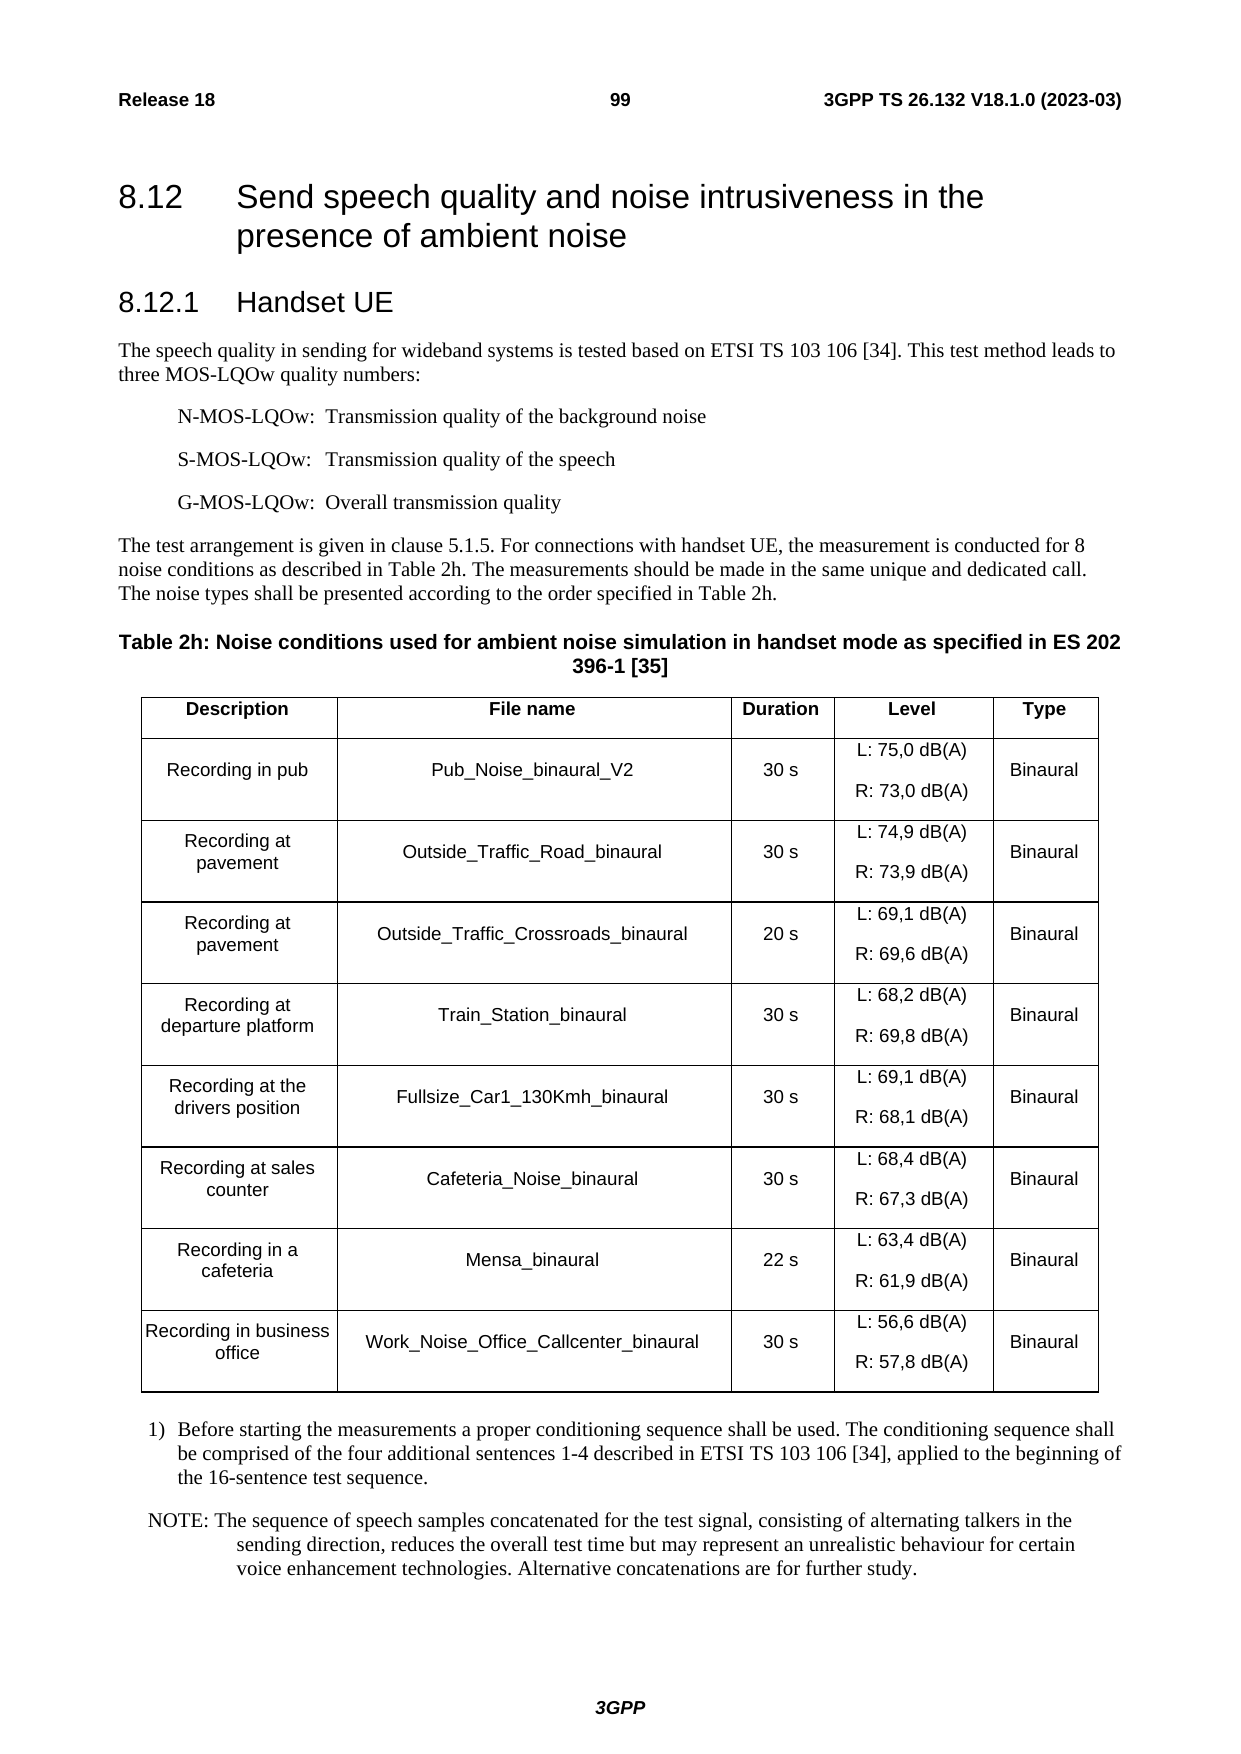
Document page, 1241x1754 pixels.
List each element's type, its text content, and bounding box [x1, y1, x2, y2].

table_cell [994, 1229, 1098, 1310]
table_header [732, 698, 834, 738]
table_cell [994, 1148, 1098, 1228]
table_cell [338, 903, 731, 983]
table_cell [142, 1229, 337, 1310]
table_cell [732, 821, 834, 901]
text 1) Before starting the measurements a proper conditioning sequence shall be used. The conditioning sequence shall be comprised of the four additional sentences 1-4 described in ETSI TS 103 106 [34], applied to the beginning of the 16-sentence test sequence. [148, 1417, 1122, 1489]
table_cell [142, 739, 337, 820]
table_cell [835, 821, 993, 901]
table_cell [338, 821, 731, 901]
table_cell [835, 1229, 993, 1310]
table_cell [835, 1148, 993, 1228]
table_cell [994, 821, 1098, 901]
text The speech quality in sending for wideband systems is tested based on ETSI TS 103 106 [34]. This test method leads to three MOS-LQOw quality numbers: [118, 338, 1122, 386]
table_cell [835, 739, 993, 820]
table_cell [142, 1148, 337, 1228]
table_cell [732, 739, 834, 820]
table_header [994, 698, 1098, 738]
subtitle 8.12.1 Handset UE [118, 285, 1122, 319]
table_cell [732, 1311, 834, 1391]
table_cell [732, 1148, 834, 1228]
text S-MOS-LQOw: Transmission quality of the speech [148, 447, 1122, 471]
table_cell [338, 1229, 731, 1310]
text Table 2h: Noise conditions used for ambient noise simulation in handset mode as specified in ES 202 396-1 [35] [118, 630, 1122, 678]
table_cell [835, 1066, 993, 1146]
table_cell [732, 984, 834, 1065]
text G-MOS-LQOw: Overall transmission quality [148, 490, 1122, 514]
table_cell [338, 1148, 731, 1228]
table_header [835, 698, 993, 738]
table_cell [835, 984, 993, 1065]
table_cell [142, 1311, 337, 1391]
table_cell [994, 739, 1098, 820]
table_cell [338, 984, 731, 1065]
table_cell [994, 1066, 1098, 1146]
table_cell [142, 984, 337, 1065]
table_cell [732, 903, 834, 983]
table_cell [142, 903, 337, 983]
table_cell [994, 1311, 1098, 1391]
text NOTE: The sequence of speech samples concatenated for the test signal, consisting of alternating talkers in the sending direction, reduces the overall test time but may represent an unrealistic behaviour for certain voice enhancement technologies. Alternative concatenations are for further study. [148, 1507, 1122, 1580]
text N-MOS-LQOw: Transmission quality of the background noise [148, 404, 1122, 428]
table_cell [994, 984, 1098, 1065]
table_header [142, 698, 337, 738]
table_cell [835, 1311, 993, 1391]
text The test arrangement is given in clause 5.1.5. For connections with handset UE, the measurement is conducted for 8 noise conditions as described in Table 2h. The measurements should be made in the same unique and dedicated call. The noise types shall be presented according to the order specified in Table 2h. [118, 533, 1122, 605]
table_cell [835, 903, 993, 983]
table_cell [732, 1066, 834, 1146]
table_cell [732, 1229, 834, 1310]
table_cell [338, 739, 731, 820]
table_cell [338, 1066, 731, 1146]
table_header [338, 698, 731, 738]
subtitle 8.12 Send speech quality and noise intrusiveness in the presence of ambient noise [118, 177, 1122, 254]
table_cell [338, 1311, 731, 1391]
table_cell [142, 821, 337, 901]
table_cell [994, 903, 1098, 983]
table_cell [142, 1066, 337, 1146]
